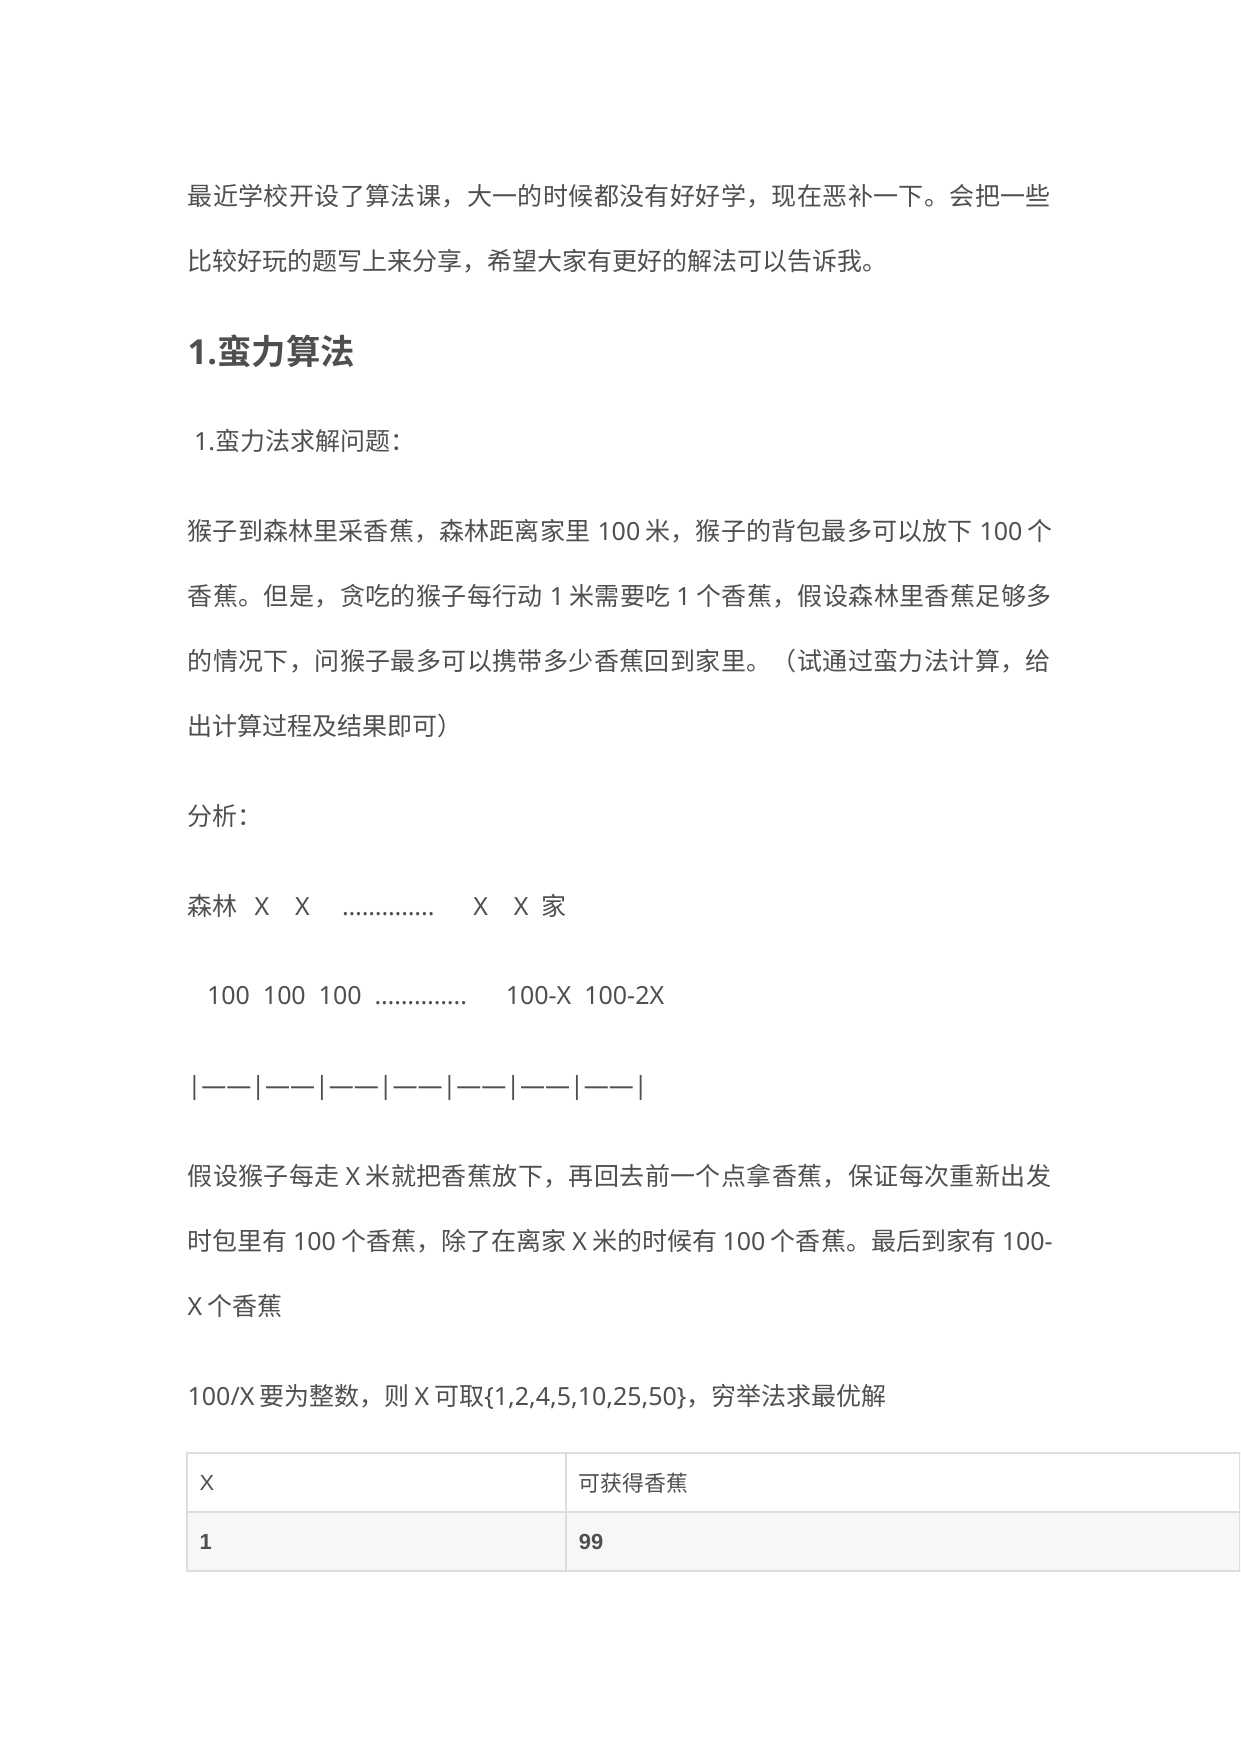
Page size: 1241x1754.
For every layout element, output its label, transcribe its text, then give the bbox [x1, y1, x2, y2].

text 1.蛮力算法 [187, 317, 1053, 382]
text 分析： [187, 782, 1053, 847]
text 100/X要为整数，则X可取{1,2,4,5,10,25,50}，穷举法求最优解 [187, 1362, 1053, 1427]
text 100 100 100 ………….. 100-X 100-2X [187, 962, 1053, 1027]
table_cell 1 [188, 1513, 565, 1570]
text 1.蛮力法求解问题： [187, 407, 1053, 472]
text 假设猴子每走X米就把香蕉放下，再回去前一个点拿香蕉，保证每次重新出发时包里有100个香蕉，除了在离家X米的时候有100个香蕉。最后到家有100-X个香蕉 [187, 1142, 1053, 1337]
text 森林 X X ………….. X X 家 [187, 872, 1053, 937]
text 猴子到森林里采香蕉，森林距离家里100米，猴子的背包最多可以放下100个香蕉。但是，贪吃的猴子每行动1米需要吃1个香蕉，假设森林里香蕉足够多的情况下，问猴子最多可以携带多少香蕉回到家里。（试通过蛮力法计算，给出计算过程及结果即可） [187, 497, 1053, 757]
table_cell 99 [567, 1513, 1239, 1570]
text |——|——|——|——|——|——|——| [187, 1052, 1053, 1117]
text 最近学校开设了算法课，大一的时候都没有好好学，现在恶补一下。会把一些比较好玩的题写上来分享，希望大家有更好的解法可以告诉我。 [187, 162, 1053, 292]
table_header 可获得香蕉 [567, 1454, 1239, 1511]
table_header X [188, 1454, 565, 1511]
